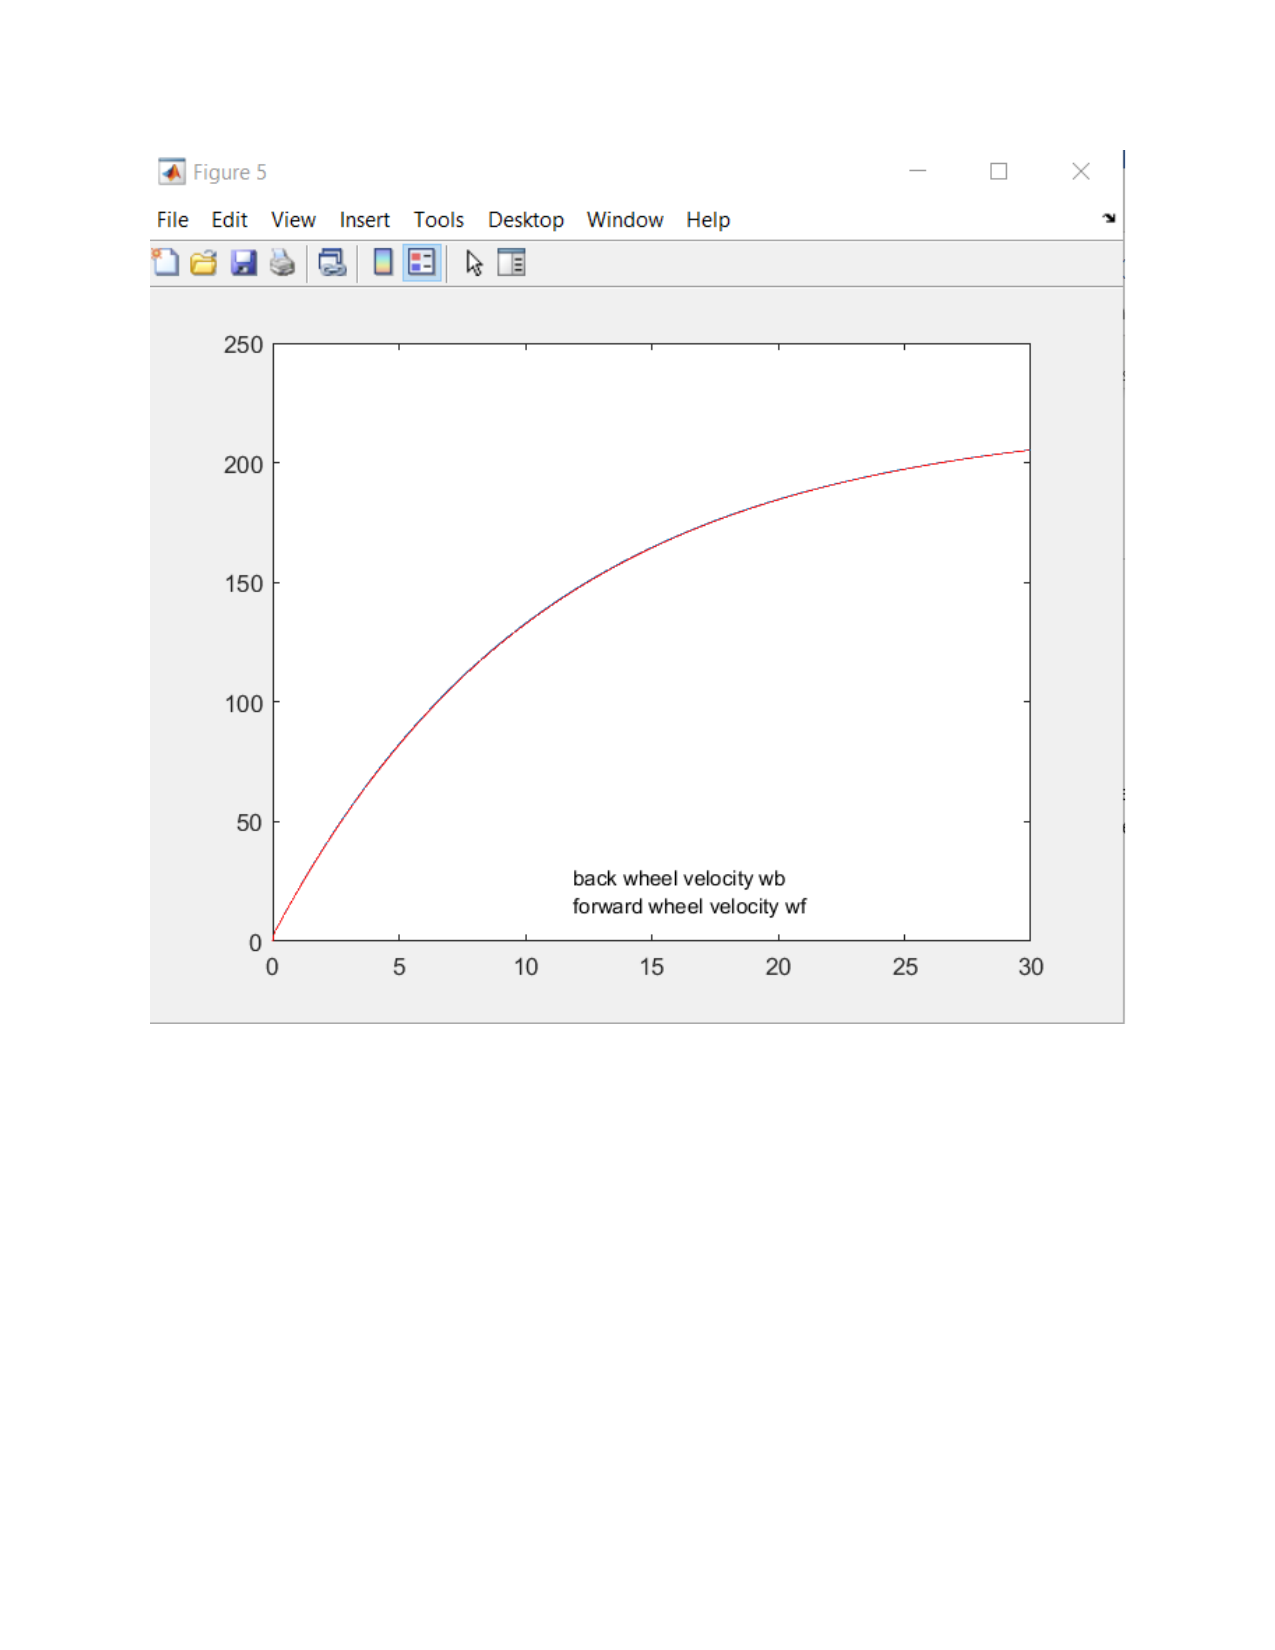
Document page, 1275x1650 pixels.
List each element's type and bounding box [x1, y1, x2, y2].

picture [150, 150, 1125, 1024]
